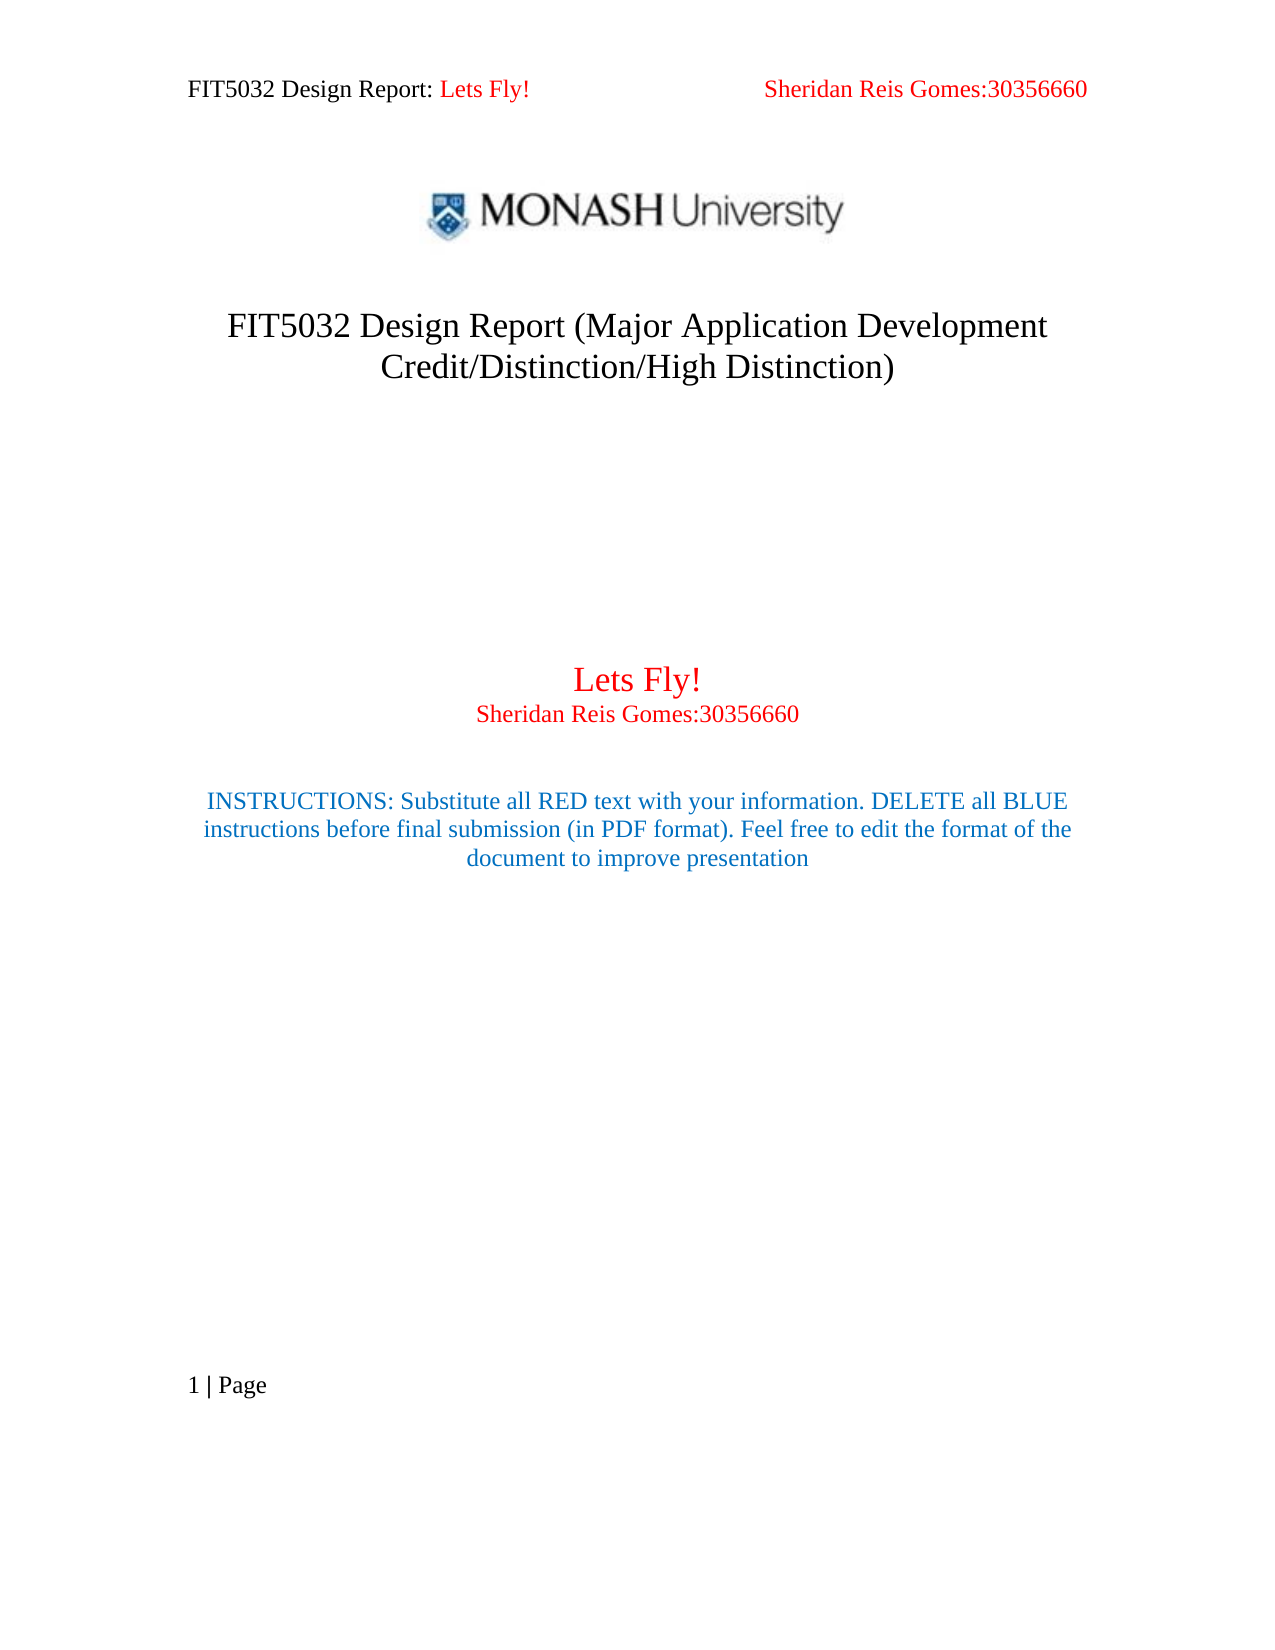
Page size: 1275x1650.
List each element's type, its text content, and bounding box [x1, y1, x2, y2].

subtitle Lets Fly! [187, 618, 1087, 699]
text INSTRUCTIONS: Substitute all RED text with your information. DELETE all BLUE instructions before final submission (in PDF format). Feel free to edit the format of the document to improve presentation [187, 786, 1087, 872]
subtitle FIT5032 Design Report (Major Application Development Credit/Distinction/High Distinction) [187, 304, 1087, 386]
text Sheridan Reis Gomes:30356660 [187, 699, 1087, 728]
picture [419, 168, 856, 255]
